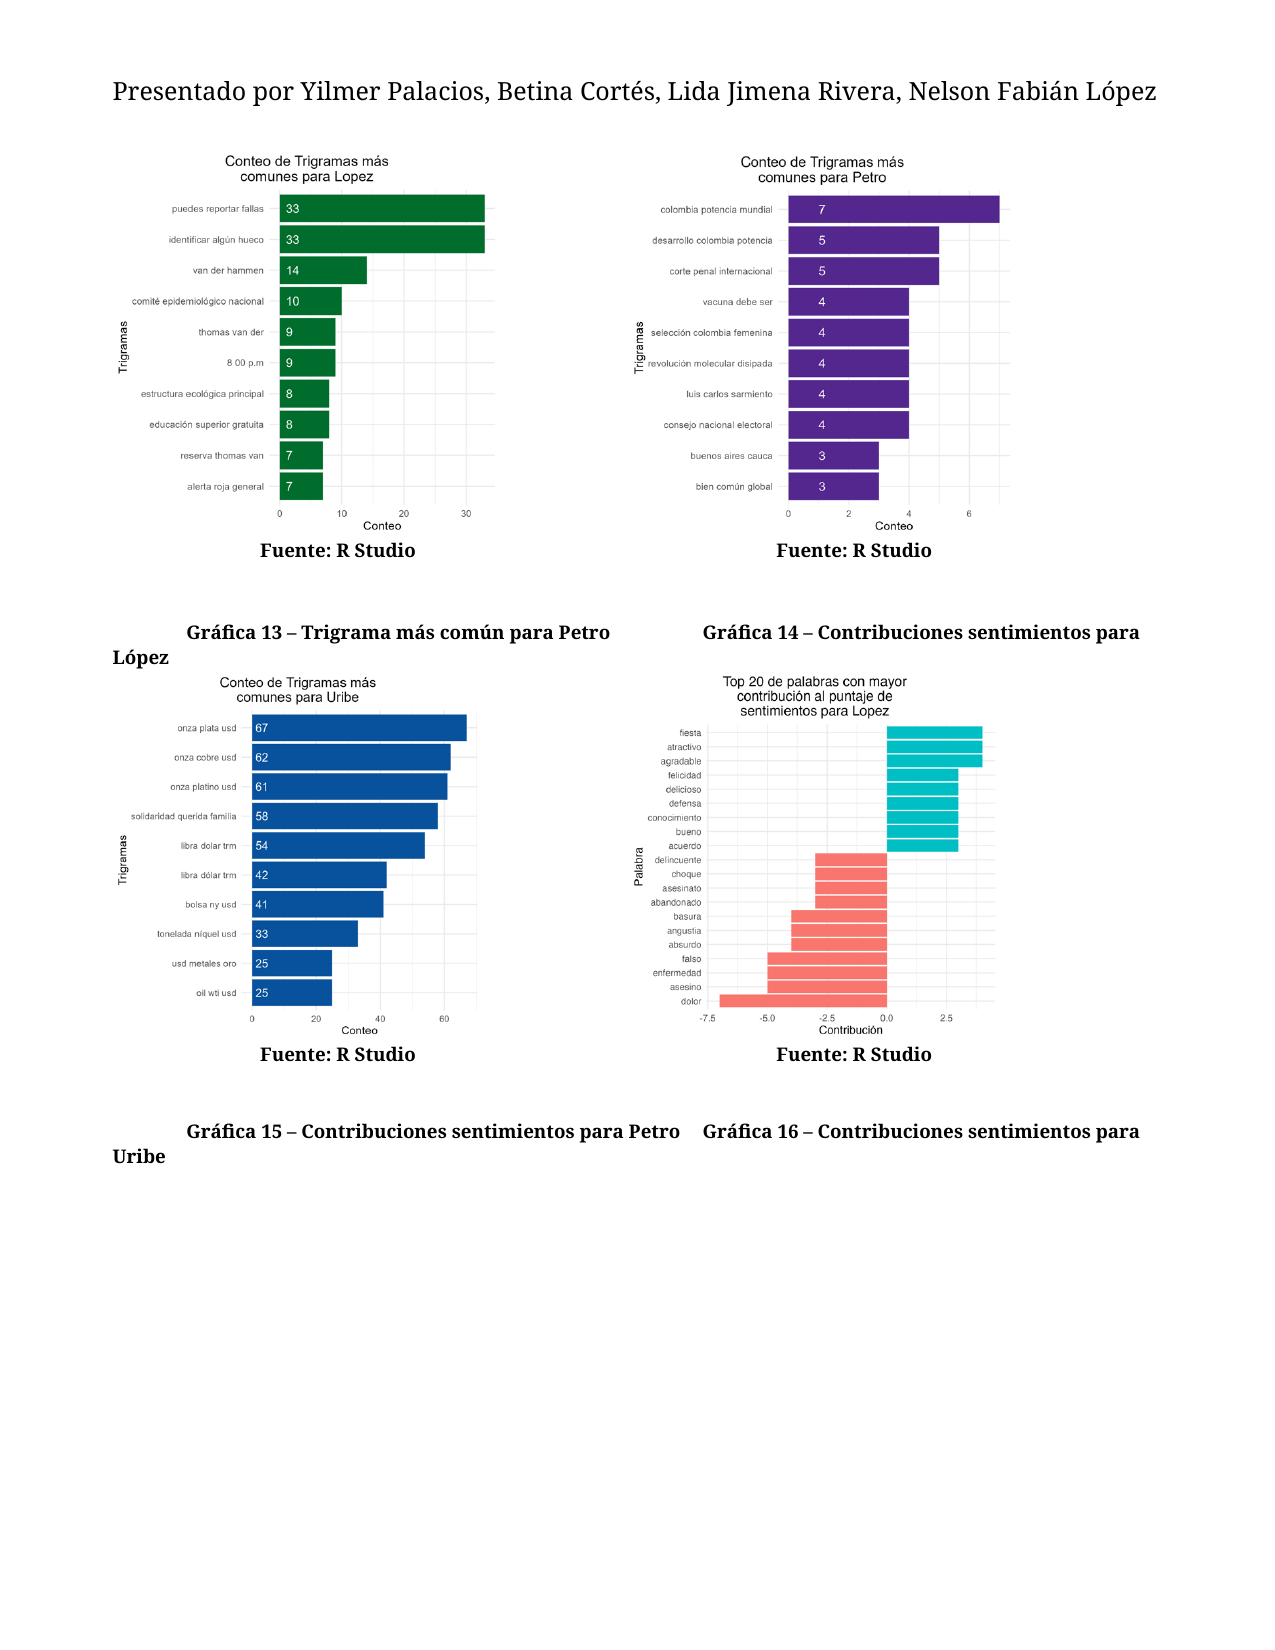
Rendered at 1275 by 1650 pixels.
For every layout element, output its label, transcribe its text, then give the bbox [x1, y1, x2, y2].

text Gráfica 13 – Trigrama más común para Petro Gráfica 14 – Contribuciones sentimientos para López [112, 619, 1162, 670]
picture [628, 670, 1001, 1042]
picture [112, 150, 501, 538]
picture [628, 151, 1016, 538]
text Fuente: R Studio Fuente: R Studio [186, 538, 1162, 563]
text Fuente: R Studio Fuente: R Studio [186, 1042, 1162, 1067]
text Gráfica 15 – Contribuciones sentimientos para Petro Gráfica 16 – Contribuciones sentimientos para Uribe [112, 1118, 1162, 1169]
picture [112, 671, 483, 1042]
